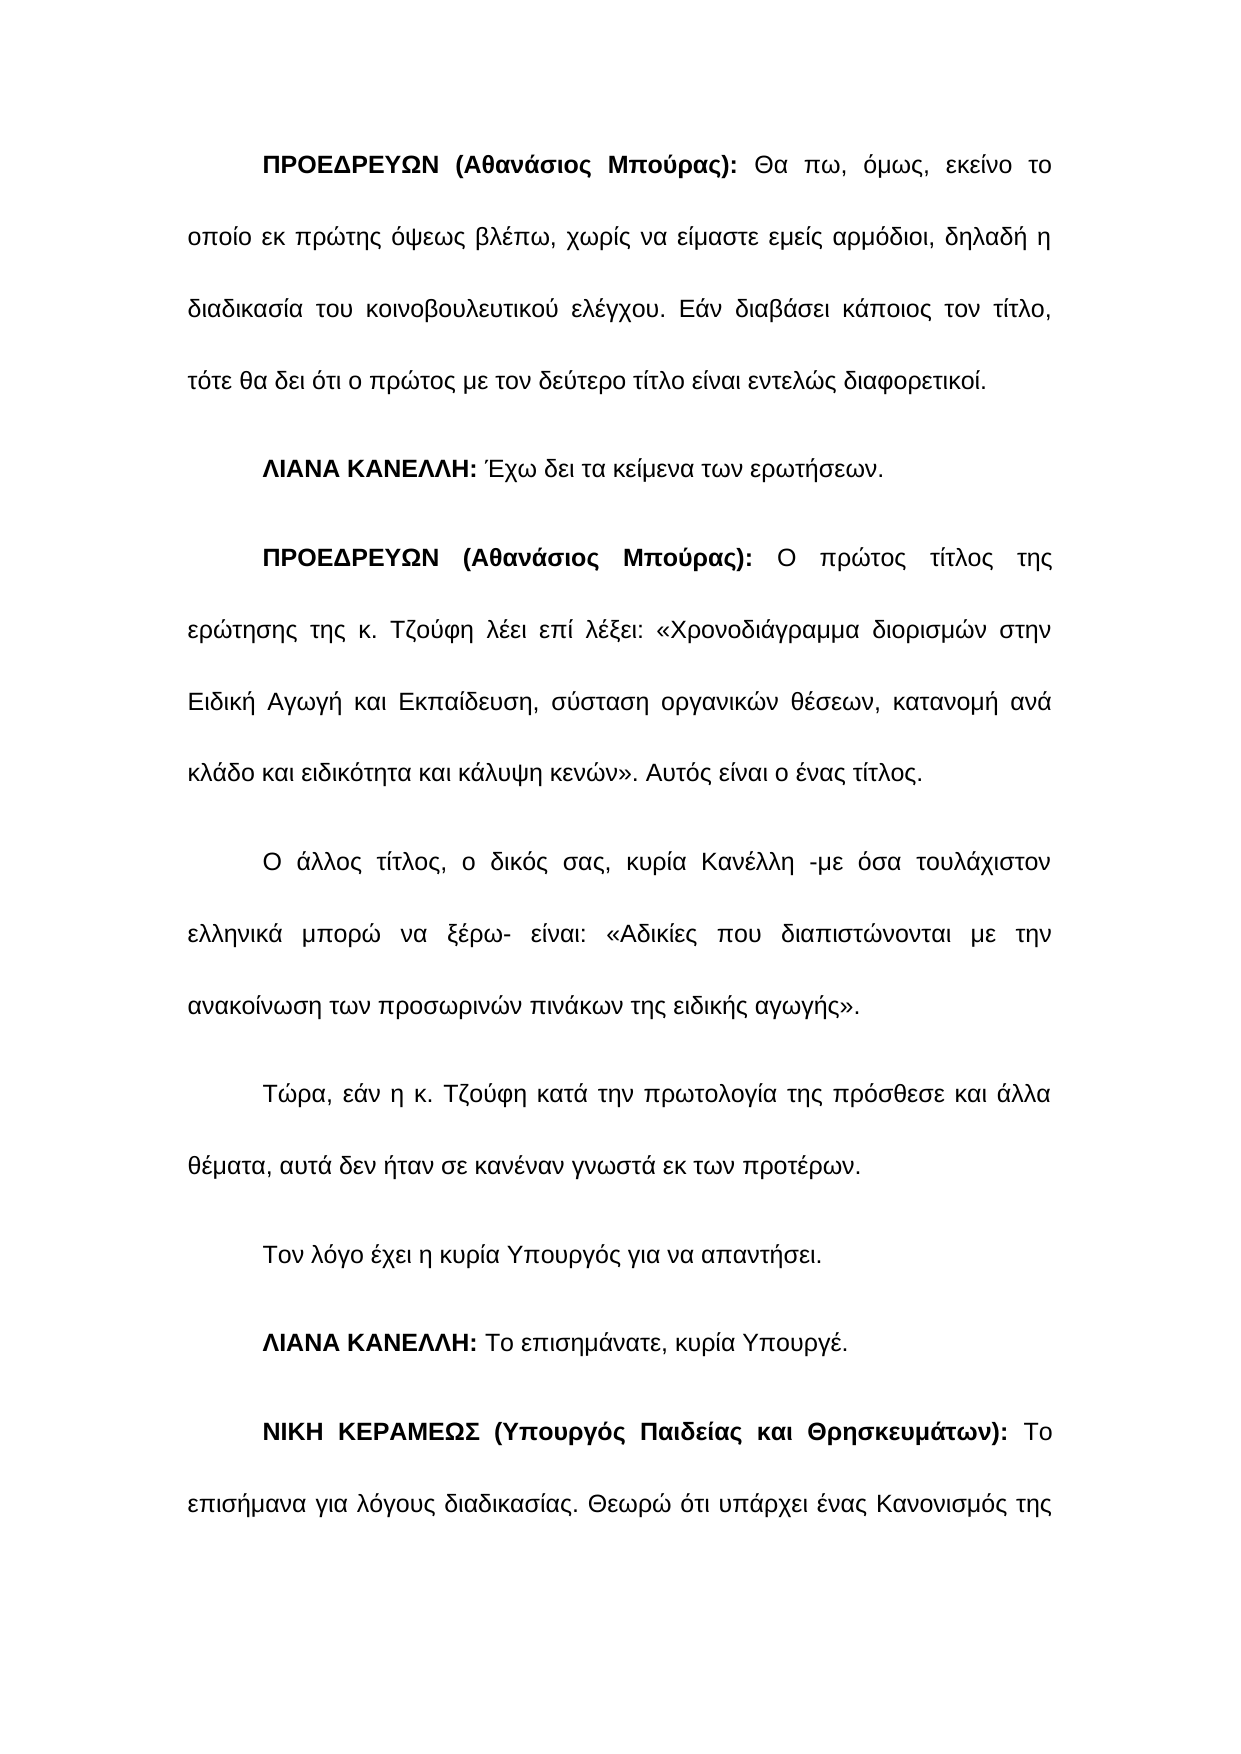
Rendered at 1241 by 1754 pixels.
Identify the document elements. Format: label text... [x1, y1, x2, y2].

text ΠΡΟΕΔΡΕΥΩΝ (Αθανάσιος Μπούρας): Θα πω, όμως, εκείνο το οποίο εκ πρώτης όψεως βλέπω, χωρίς να είμαστε εμείς αρμόδιοι, δηλαδή η διαδικασία του κοινοβουλευτικού ελέγχου. Εάν διαβάσει κάποιος τον τίτλο, τότε θα δει ότι ο πρώτος με τον δεύτερο τίτλο είναι εντελώς διαφορετικοί. [187, 150, 1053, 394]
text ΛΙΑΝΑ ΚΑΝΕΛΛΗ: Έχω δει τα κείμενα των ερωτήσεων. [187, 454, 1053, 483]
text Ο άλλος τίτλος, ο δικός σας, κυρία Κανέλλη -με όσα τουλάχιστον ελληνικά μπορώ να ξέρω- είναι: «Αδικίες που διαπιστώνονται με την ανακοίνωση των προσωρινών πινάκων της ειδικής αγωγής». [187, 847, 1053, 1019]
text Τον λόγο έχει η κυρία Υπουργός για να απαντήσει. [187, 1239, 1053, 1268]
text Τώρα, εάν η κ. Τζούφη κατά την πρωτολογία της πρόσθεσε και άλλα θέματα, αυτά δεν ήταν σε κανέναν γνωστά εκ των προτέρων. [187, 1079, 1053, 1180]
text ΛΙΑΝΑ ΚΑΝΕΛΛΗ: Το επισημάνατε, κυρία Υπουργέ. [187, 1328, 1053, 1357]
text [187, 1417, 1053, 1517]
text ΠΡΟΕΔΡΕΥΩΝ (Αθανάσιος Μπούρας): Ο πρώτος τίτλος της ερώτησης της κ. Τζούφη λέει επί λέξει: «Χρονοδιάγραμμα διορισμών στην Ειδική Αγωγή και Εκπαίδευση, σύσταση οργανικών θέσεων, κατανομή ανά κλάδο και ειδικότητα και κάλυψη κενών». Αυτός είναι ο ένας τίτλος. [187, 543, 1053, 787]
